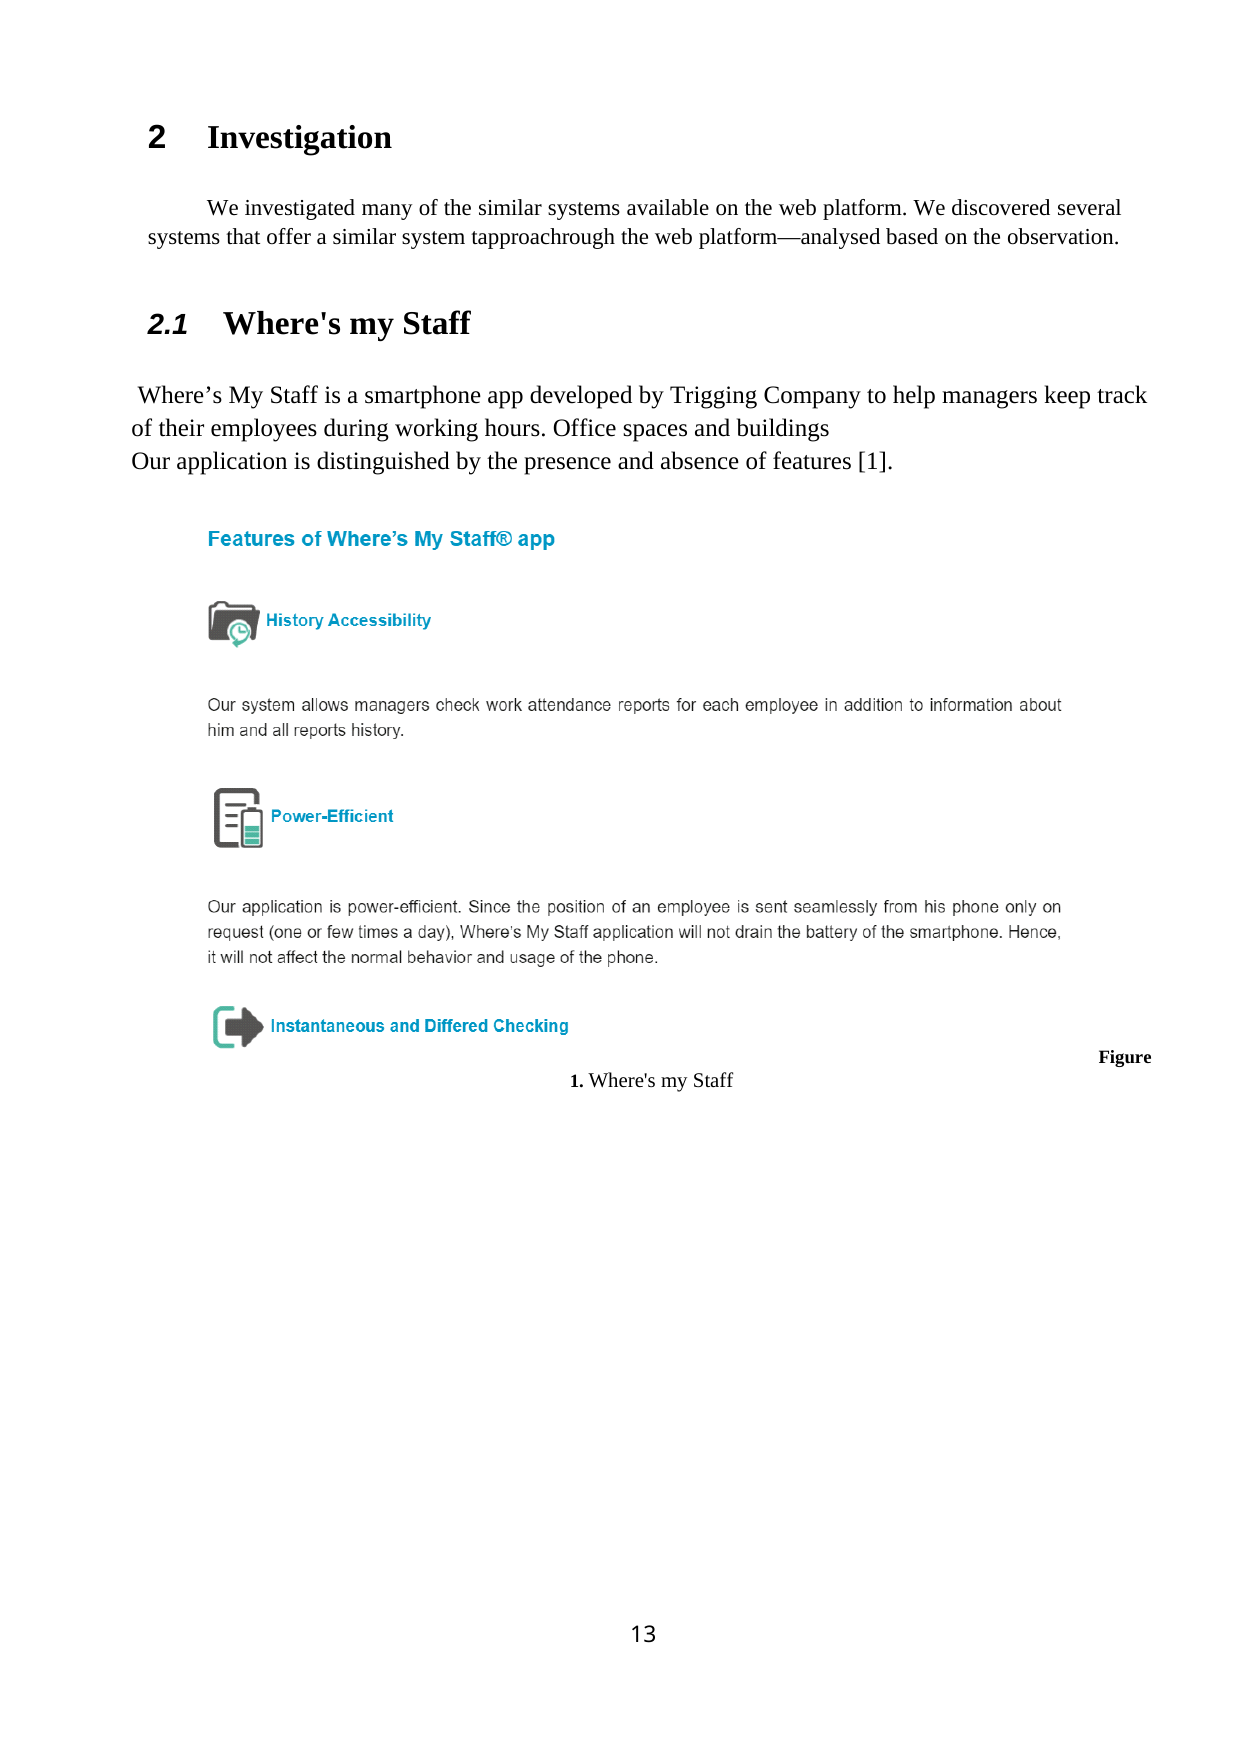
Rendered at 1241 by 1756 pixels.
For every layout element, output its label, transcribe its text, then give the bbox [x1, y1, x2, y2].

text We investigated many of the similar systems available on the web platform. We discovered several systems that offer a similar system tapproachrough the web platform—analysed based on the observation. [148, 194, 1123, 250]
text Figure 1. Where's my Staff [148, 1046, 1155, 1092]
subtitle Where's my Staff [148, 303, 1155, 342]
text Where’s My Staff is a smartphone app developed by Trigging Company to help managers keep track of their employees during working hours. Office spaces and buildings [131, 380, 1155, 442]
picture [192, 510, 1095, 1065]
subtitle Investigation [148, 117, 1155, 156]
text Our application is distinguished by the presence and absence of features [1]. [131, 446, 1155, 475]
